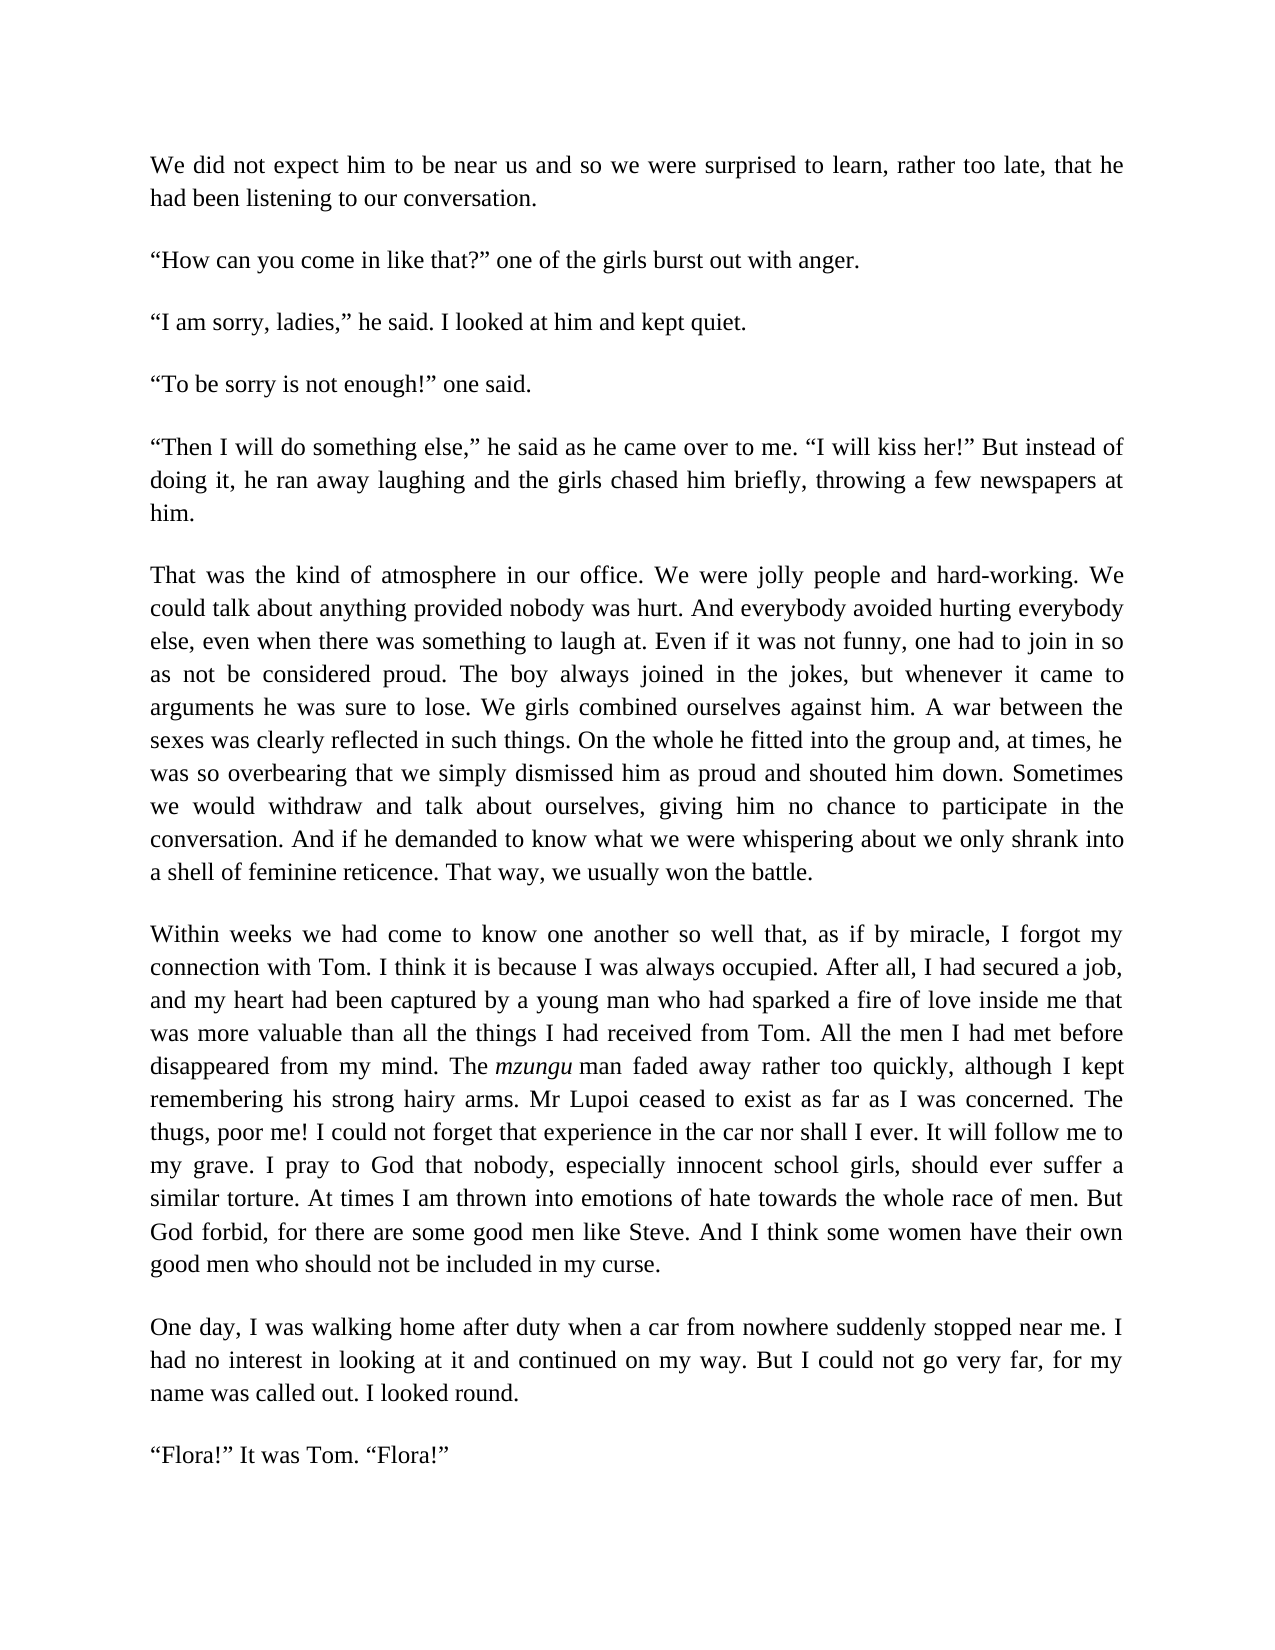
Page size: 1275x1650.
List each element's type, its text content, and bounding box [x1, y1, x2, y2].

text “Then I will do something else,” he said as he came over to me. “I will kiss her!” But instead of doing it, he ran away laughing and the girls chased him briefly, throwing a few newspapers at him. [150, 432, 1125, 527]
text “I am sorry, ladies,” he said. I looked at him and kept quiet. [150, 307, 1125, 336]
text “Flora!” It was Tom. “Flora!” [150, 1440, 1125, 1469]
text “How can you come in like that?” one of the girls burst out with anger. [150, 245, 1125, 274]
text “To be sorry is not enough!” one said. [150, 369, 1125, 398]
text That was the kind of atmosphere in our office. We were jolly people and hard-working. We could talk about anything provided nobody was hurt. And everybody avoided hurting everybody else, even when there was something to laugh at. Even if it was not funny, one had to join in so as not be considered proud. The boy always joined in the jokes, but whenever it came to arguments he was sure to lose. We girls combined ourselves against him. A war between the sexes was clearly reflected in such things. On the whole he fitted into the group and, at times, he was so overbearing that we simply dismissed him as proud and shouted him down. Sometimes we would withdraw and talk about ourselves, giving him no chance to participate in the conversation. And if he demanded to know what we were whispering about we only shrank into a shell of feminine reticence. That way, we usually won the battle. [150, 560, 1125, 886]
text Within weeks we had come to know one another so well that, as if by miracle, I forgot my connection with Tom. I think it is because I was always occupied. After all, I had secured a job, and my heart had been captured by a young man who had sparked a fire of love inside me that was more valuable than all the things I had received from Tom. All the men I had met before disappeared from my mind. The mzungu man faded away rather too quickly, although I kept remembering his strong hairy arms. Mr Lupoi ceased to exist as far as I was concerned. The thugs, poor me! I could not forget that experience in the car nor shall I ever. It will follow me to my grave. I pray to God that nobody, especially innocent school girls, should ever suffer a similar torture. At times I am thrown into emotions of hate towards the whole race of men. But God forbid, for there are some good men like Steve. And I think some women have their own good men who should not be included in my curse. [150, 919, 1125, 1278]
text We did not expect him to be near us and so we were surprised to learn, rather too late, that he had been listening to our conversation. [150, 150, 1125, 212]
text One day, I was walking home after duty when a car from nowhere suddenly stopped near me. I had no interest in looking at it and continued on my way. But I could not go very far, for my name was called out. I looked round. [150, 1312, 1125, 1407]
